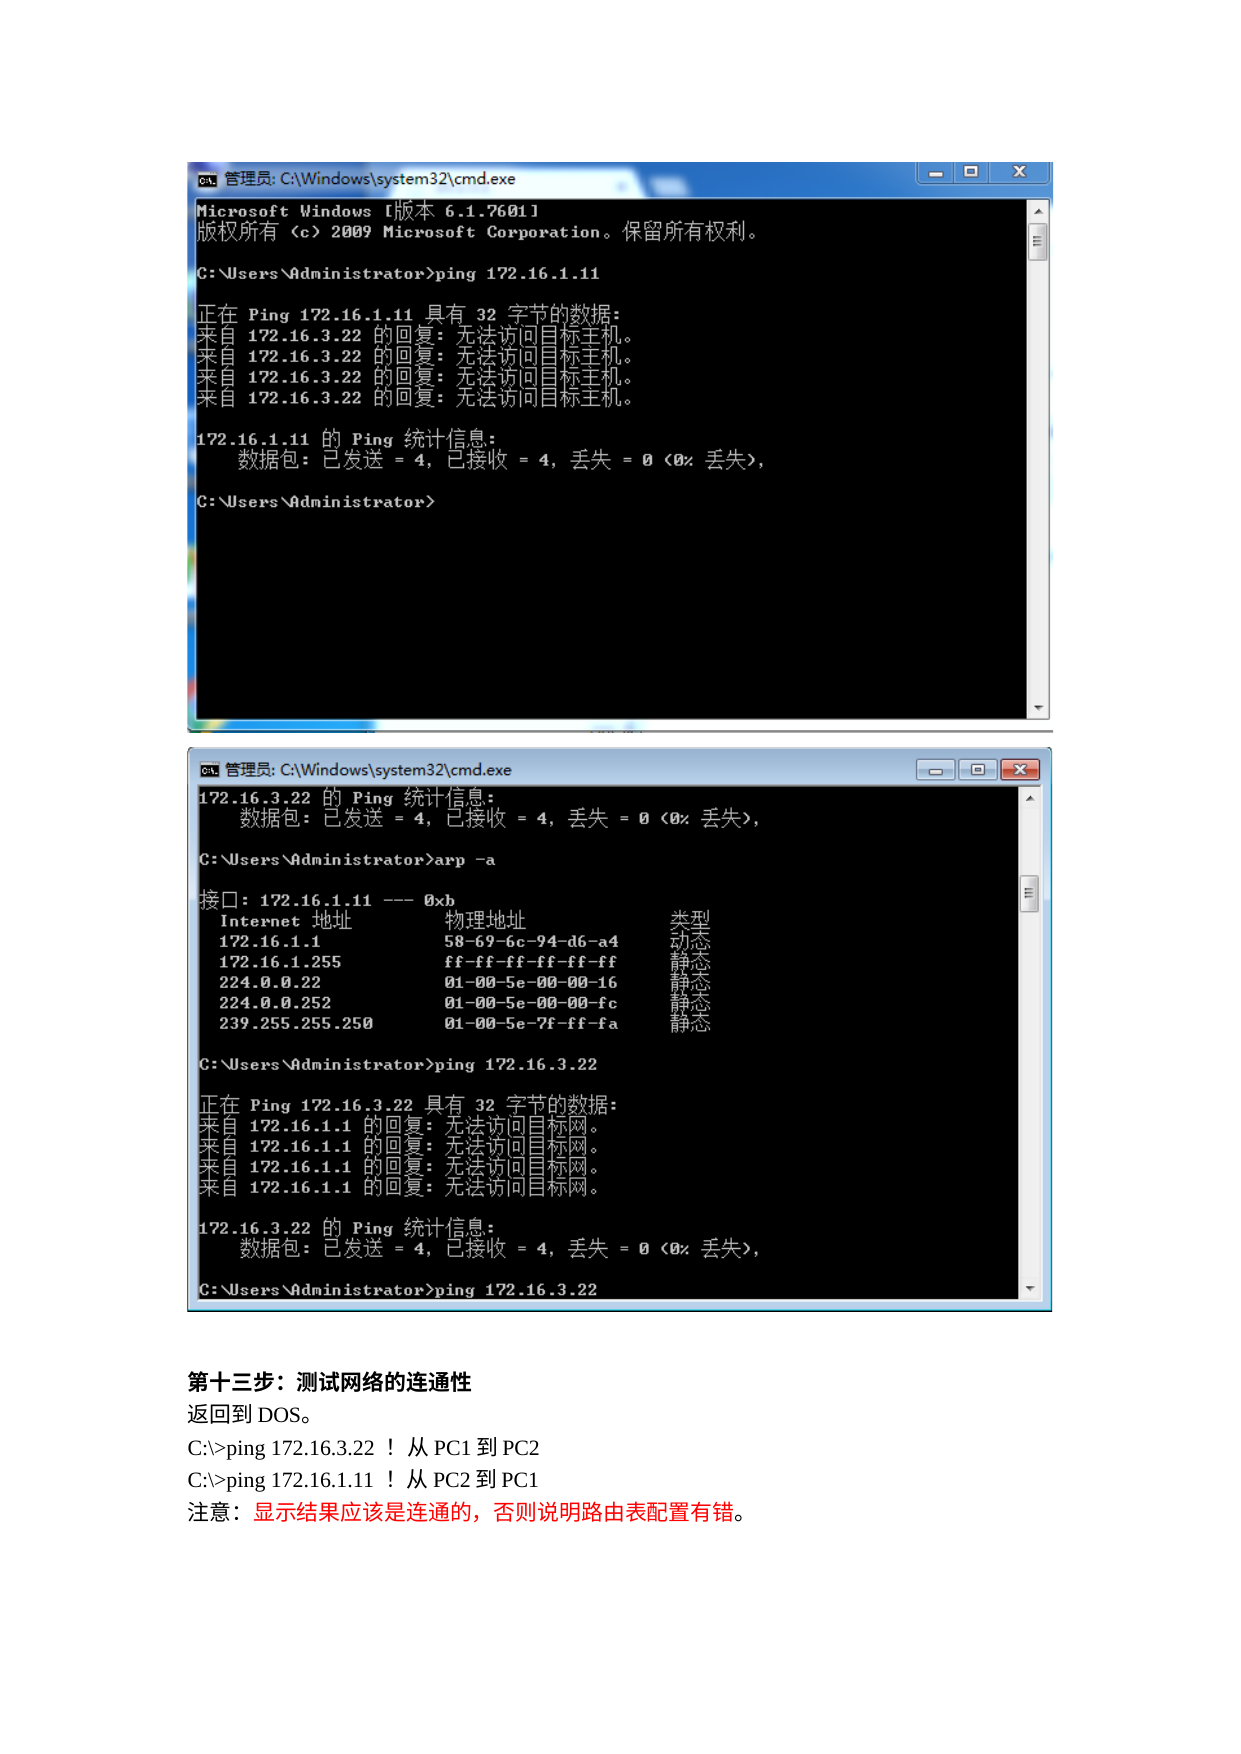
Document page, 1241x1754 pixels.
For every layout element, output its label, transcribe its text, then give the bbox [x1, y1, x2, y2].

picture [187, 747, 1053, 1312]
text 注意：显示结果应该是连通的，否则说明路由表配置有错。 [187, 1494, 1053, 1527]
text 第十三步：测试网络的连通性 [187, 1364, 1053, 1397]
text C:\>ping 172.16.3.22 ！从PC1到PC2 [187, 1429, 1053, 1462]
text 返回到DOS。 [187, 1397, 1053, 1429]
picture [187, 162, 1054, 733]
text C:\>ping 172.16.1.11 ！从PC2到PC1 [187, 1462, 1053, 1494]
